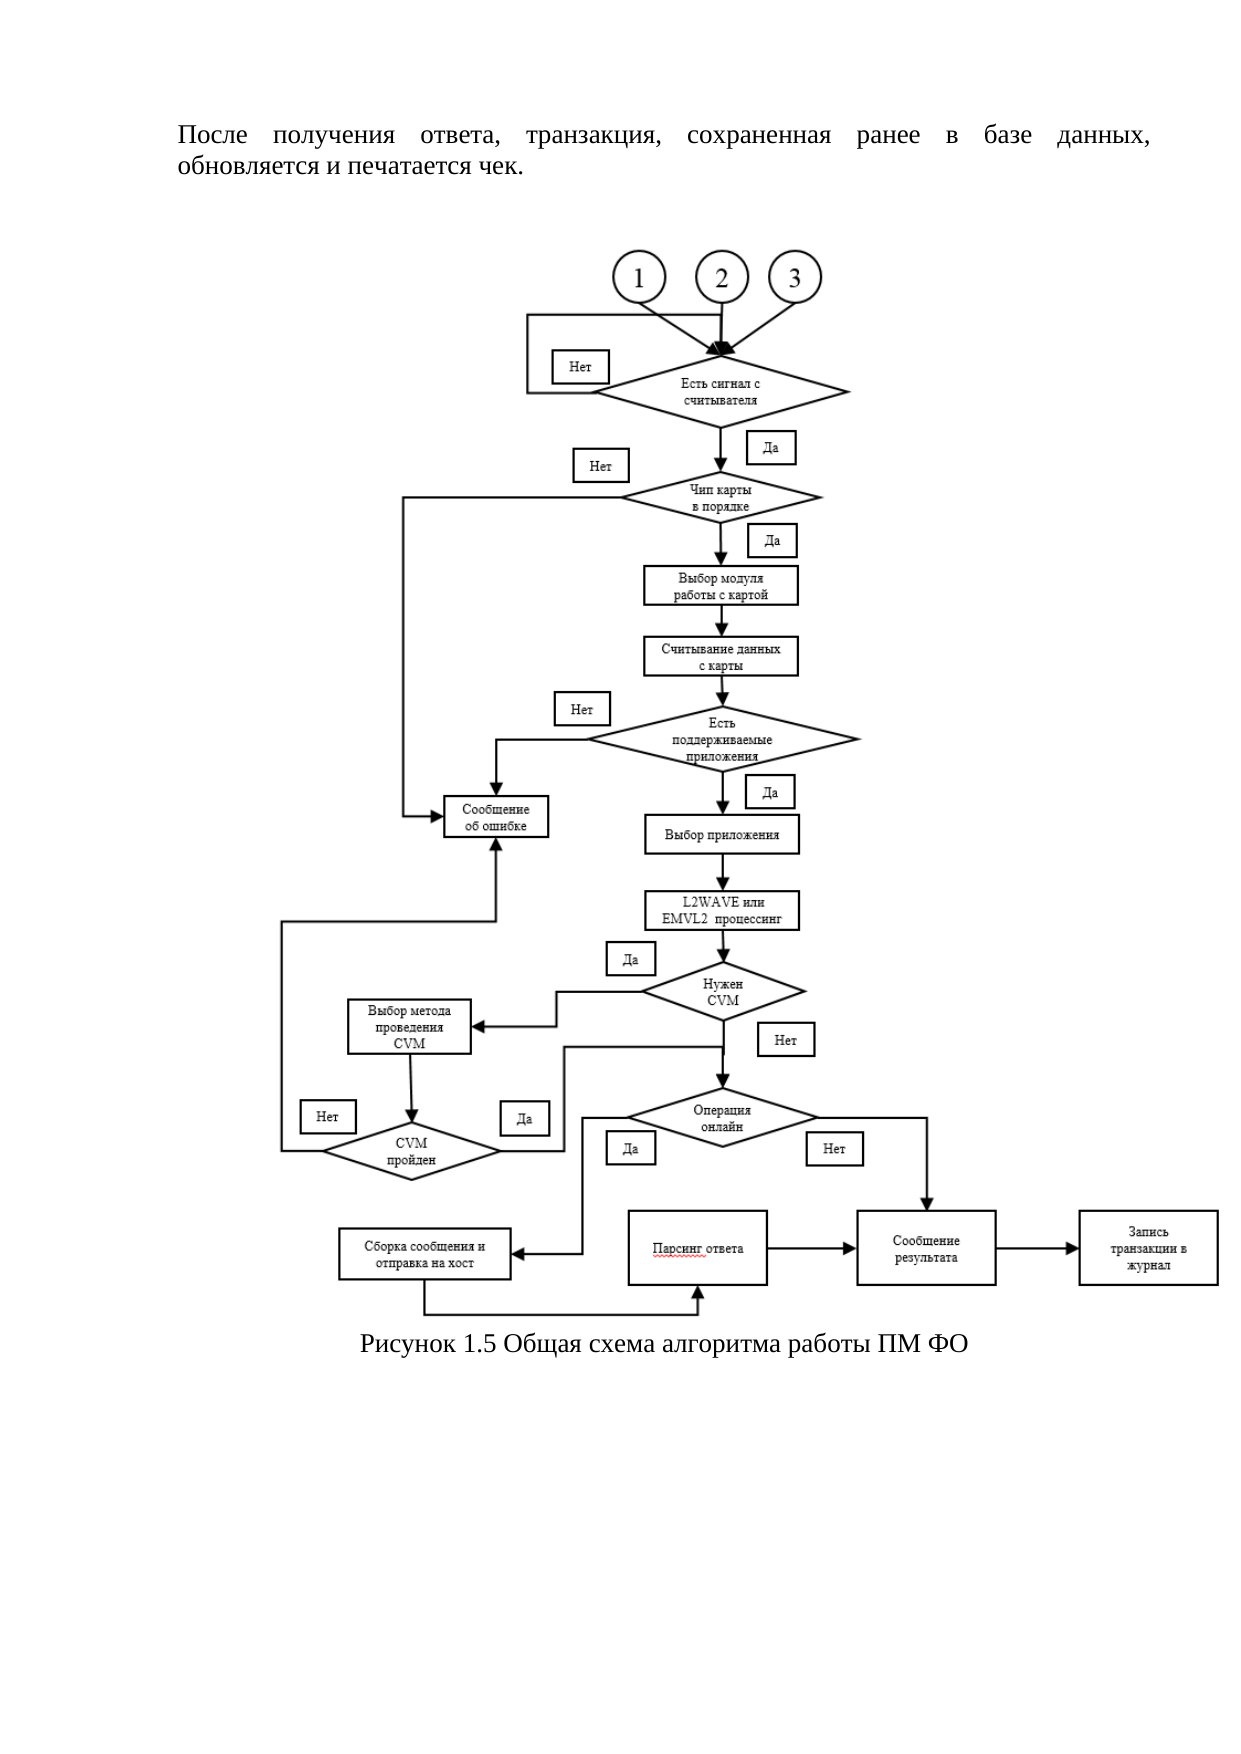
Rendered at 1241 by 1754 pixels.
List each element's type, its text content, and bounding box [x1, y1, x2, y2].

text Рисунок 1.5 Общая схема алгоритма работы ПМ ФО [177, 1327, 1152, 1358]
picture [177, 242, 1241, 1327]
text После получения ответа, транзакция, сохраненная ранее в базе данных, обновляется и печатается чек. [177, 118, 1152, 180]
